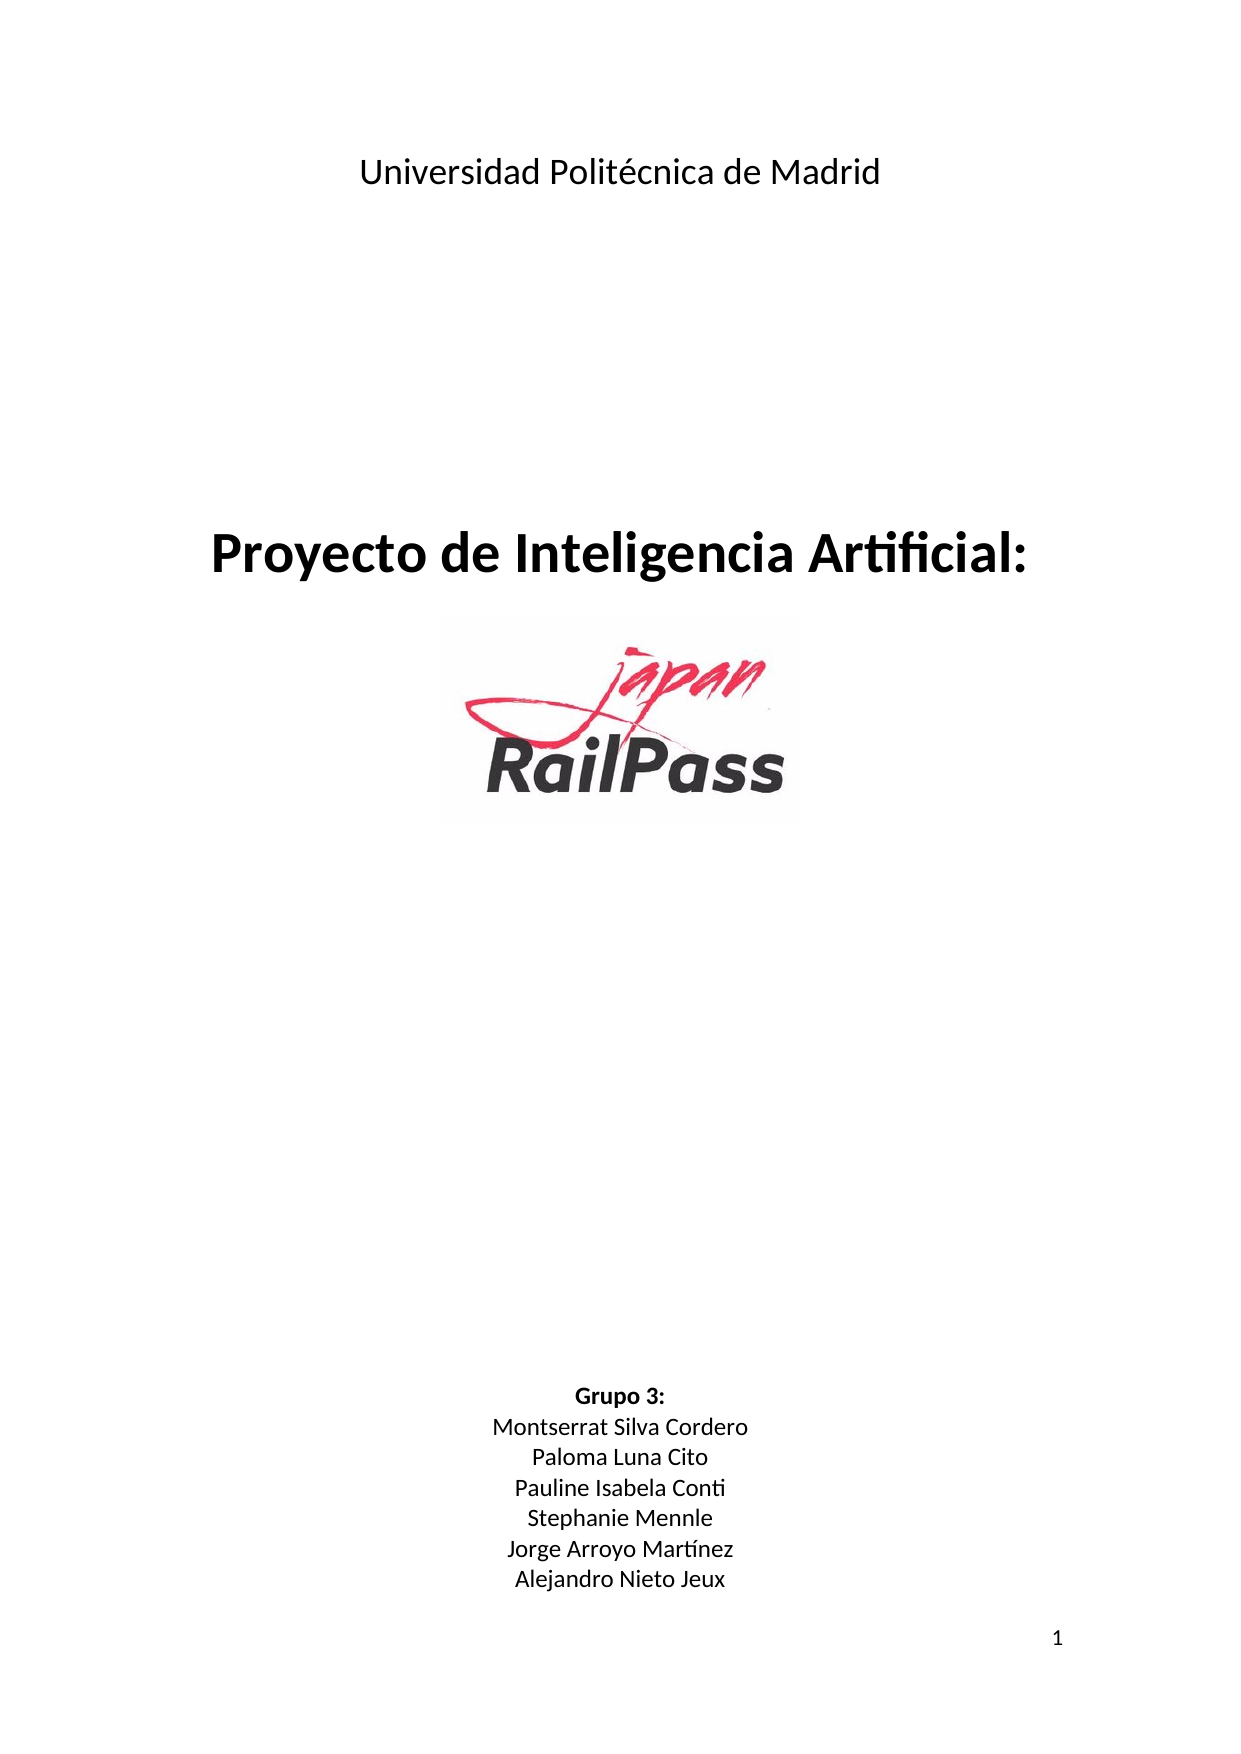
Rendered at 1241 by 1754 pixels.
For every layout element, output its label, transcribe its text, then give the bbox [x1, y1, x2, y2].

text Montserrat Silva Cordero [177, 1411, 1063, 1441]
text Pauline Isabela Conti [177, 1472, 1063, 1502]
text Universidad Politécnica de Madrid [177, 148, 1063, 193]
picture [438, 618, 802, 823]
text Proyecto de Inteligencia Artificial: [177, 515, 1063, 587]
text Paloma Luna Cito [177, 1441, 1063, 1472]
text Jorge Arroyo Martínez [177, 1533, 1063, 1563]
text Grupo 3: [177, 1380, 1063, 1411]
text Stephanie Mennle [177, 1502, 1063, 1533]
text Alejandro Nieto Jeux [177, 1563, 1063, 1594]
